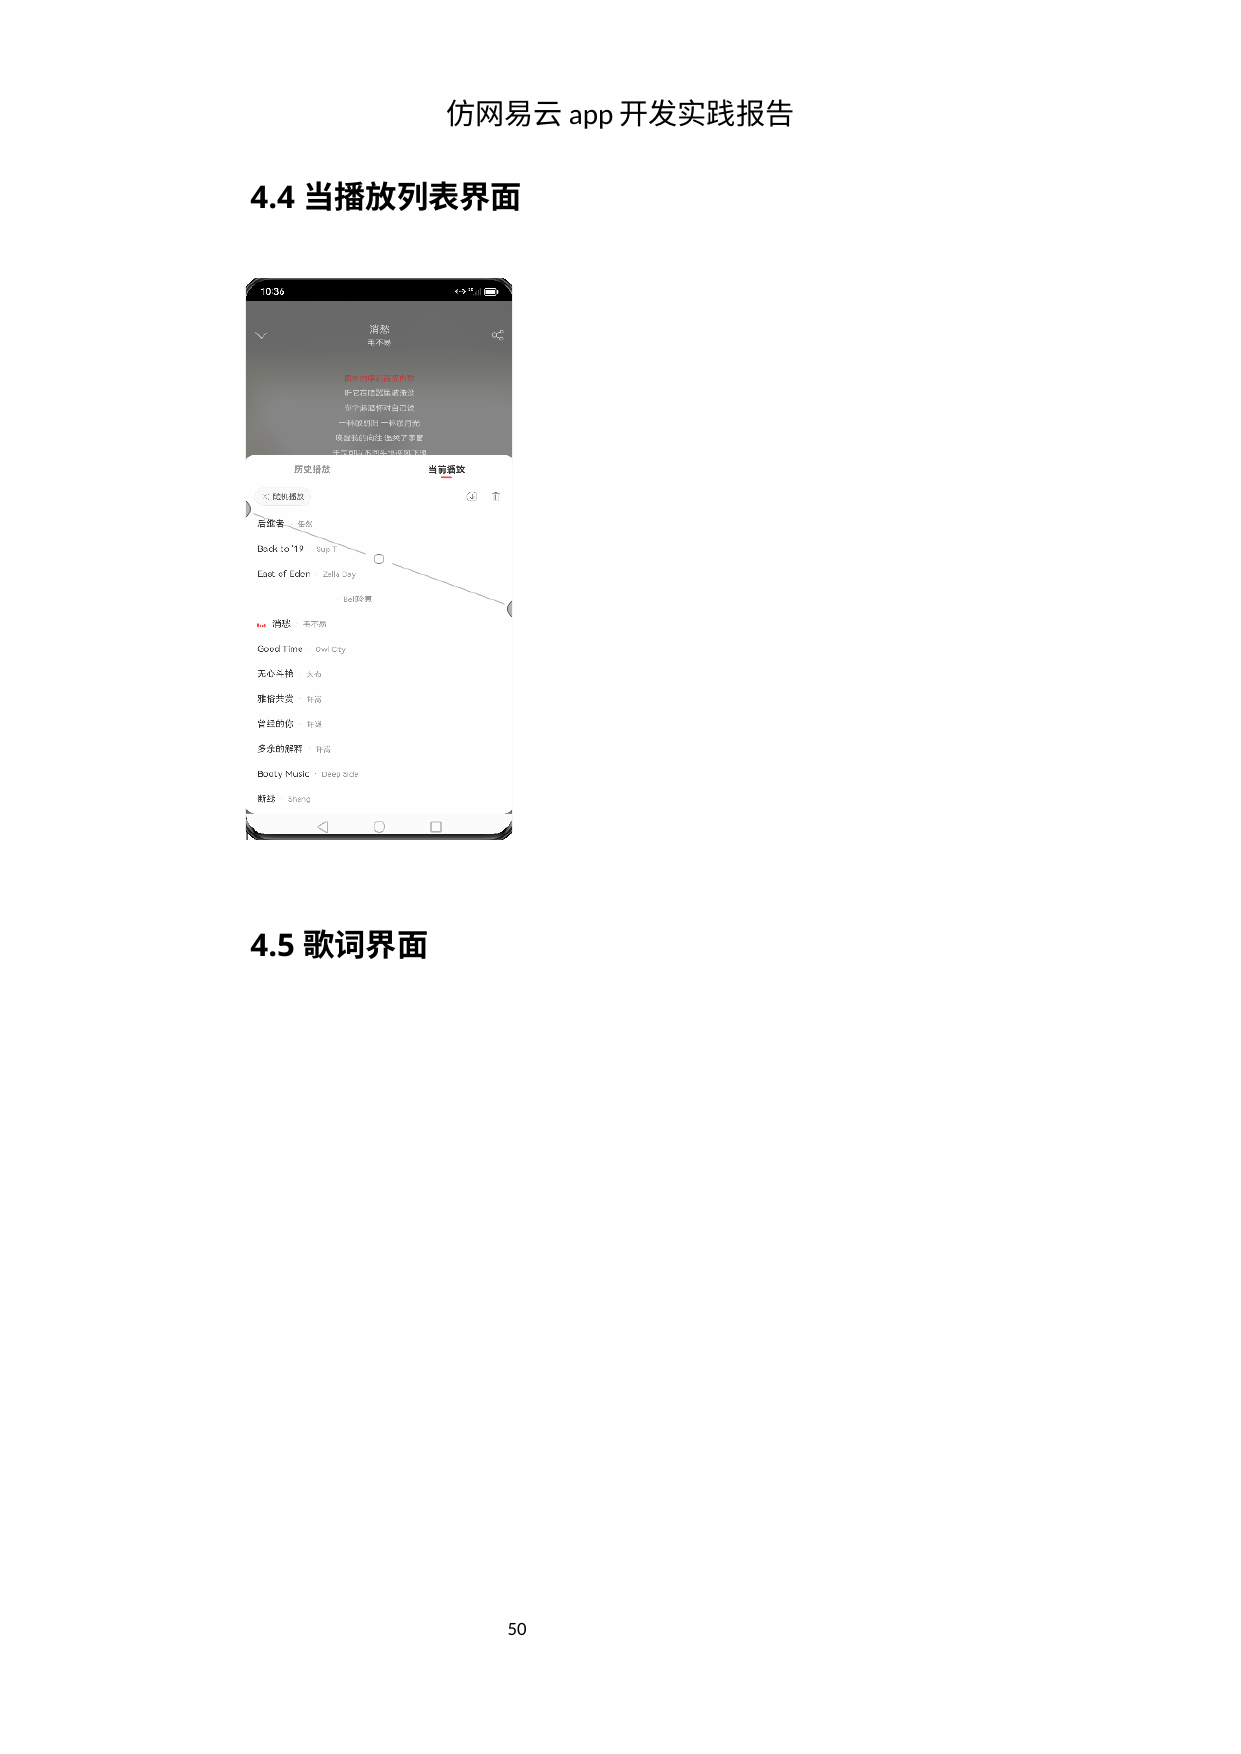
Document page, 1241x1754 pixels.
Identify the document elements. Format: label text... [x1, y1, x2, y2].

subtitle 4.4 当播放列表界面 [187, 162, 1053, 227]
subtitle 4.5 歌词界面 [187, 911, 1053, 976]
picture [245, 278, 513, 840]
